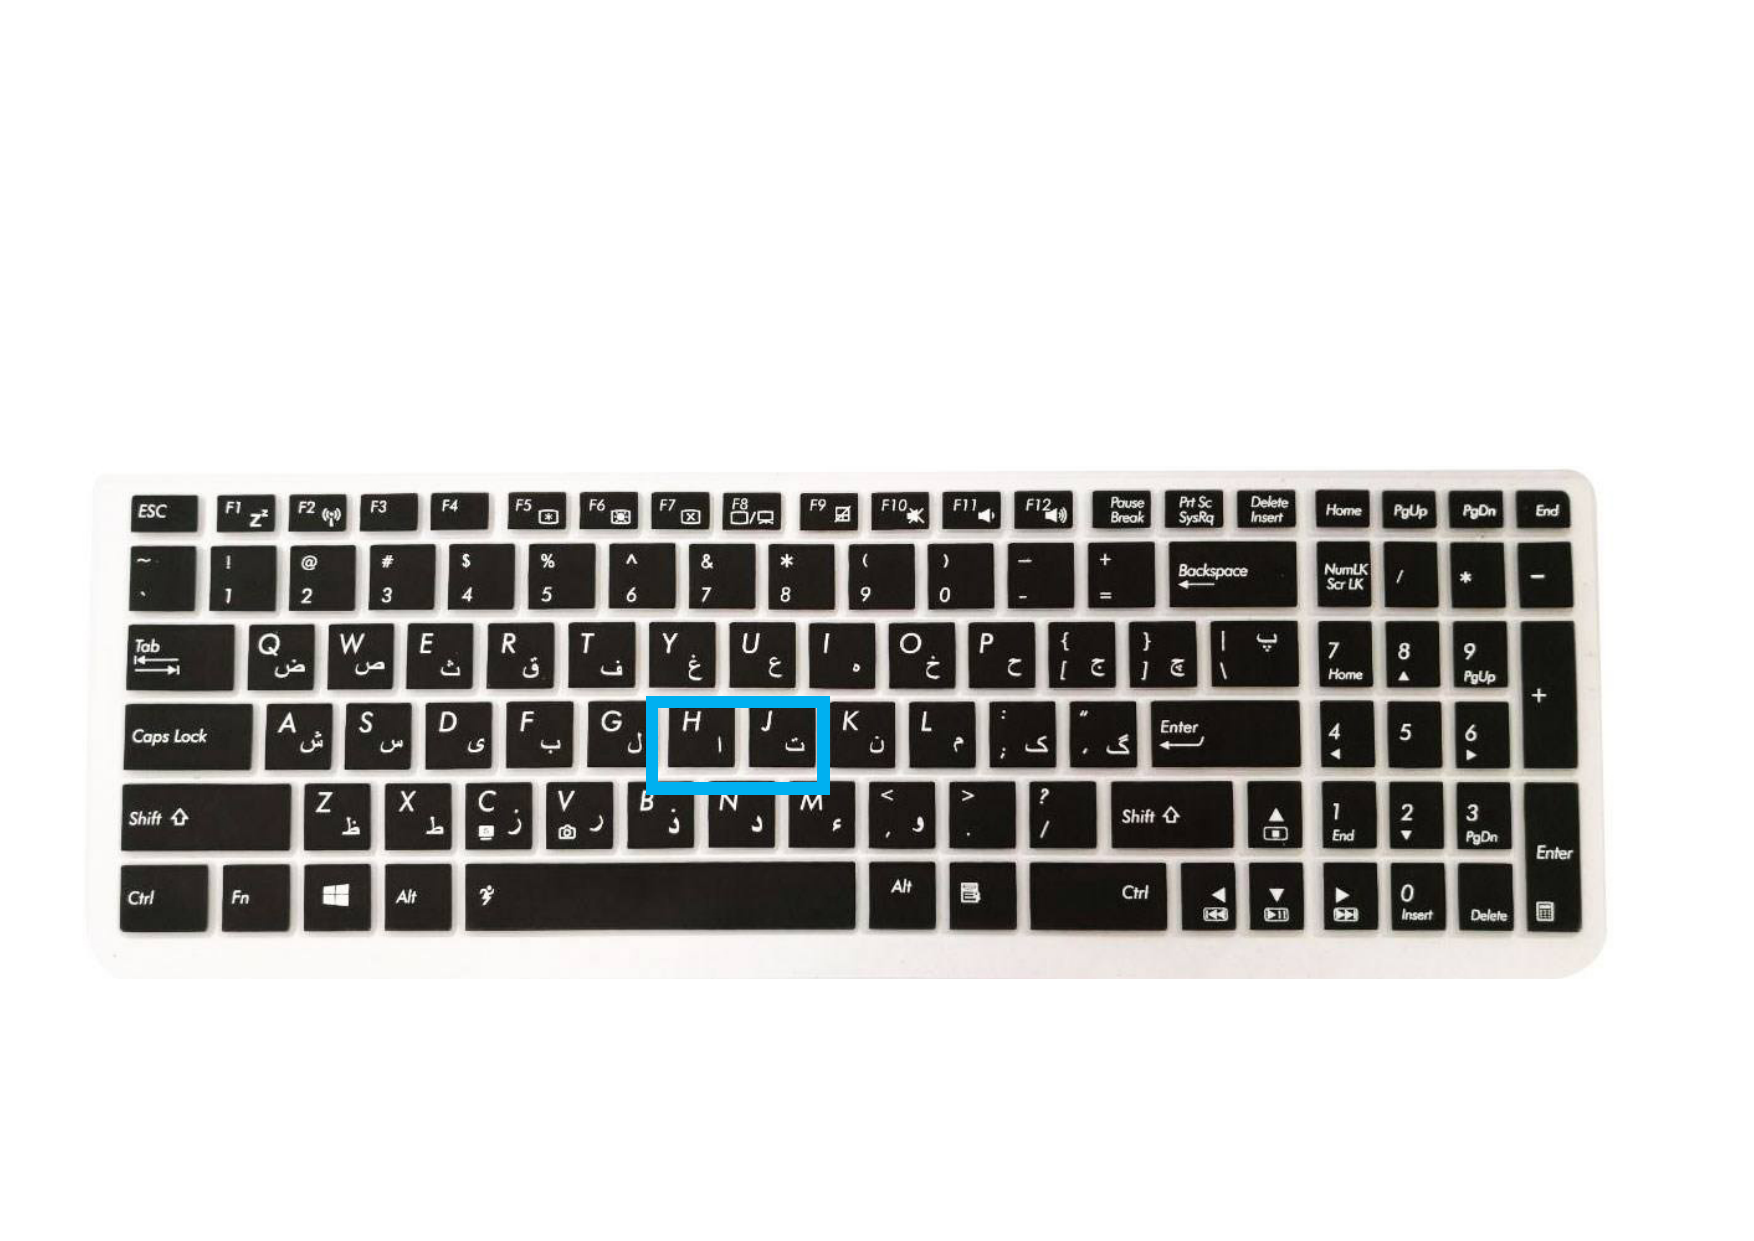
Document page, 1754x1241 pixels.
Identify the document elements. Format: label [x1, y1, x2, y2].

picture [63, 466, 1653, 979]
